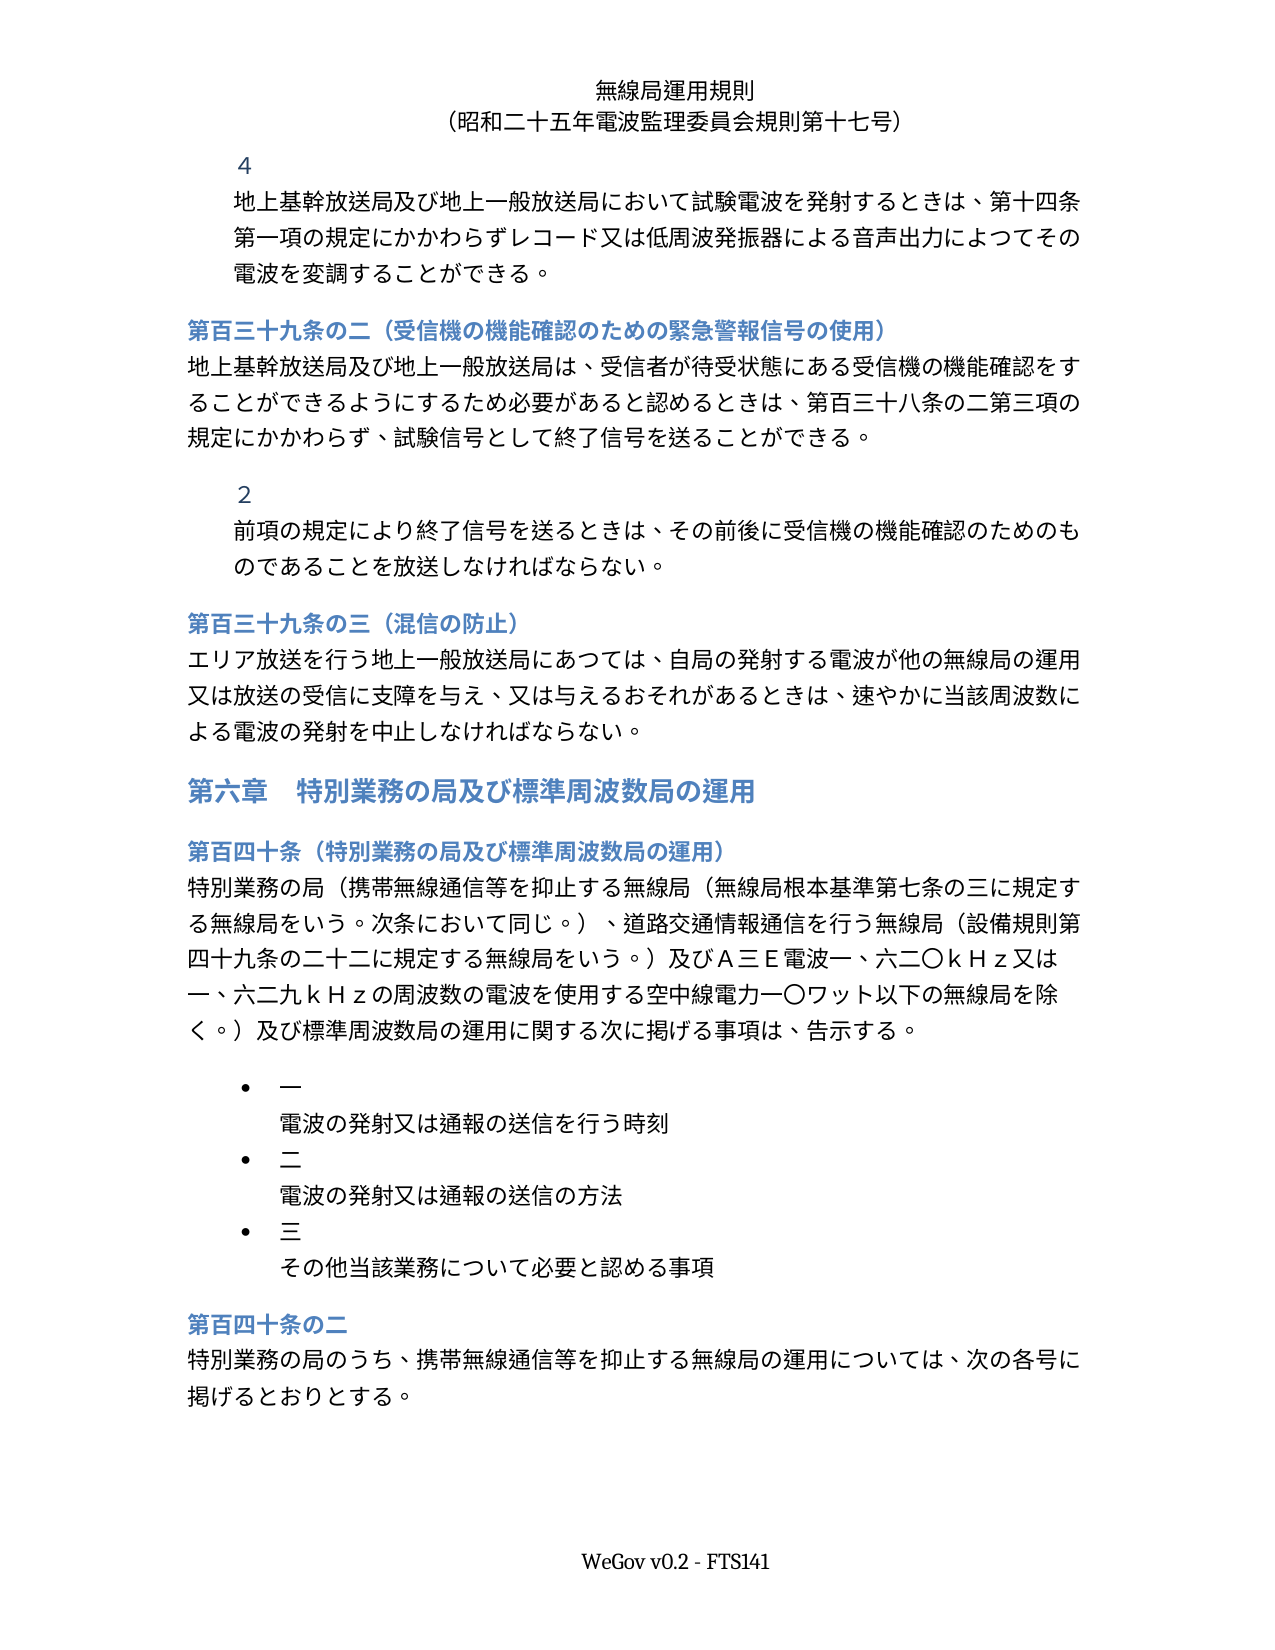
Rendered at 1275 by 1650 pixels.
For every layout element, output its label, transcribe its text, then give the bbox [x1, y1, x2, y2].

subtitle ４ [233, 150, 1087, 181]
list 一 電波の発射又は通報の送信を行う時刻 [242, 1072, 1087, 1139]
list 三 その他当該業務について必要と認める事項 [242, 1216, 1087, 1283]
subtitle 第百三十九条の三（混信の防止） [187, 608, 1087, 639]
text 前項の規定により終了信号を送るときは、その前後に受信機の機能確認のためのものであることを放送しなければならない。 [233, 515, 1087, 582]
subtitle 第百四十条の二 [187, 1308, 1087, 1340]
subtitle ２ [233, 479, 1087, 510]
list 二 電波の発射又は通報の送信の方法 [242, 1144, 1087, 1211]
text 特別業務の局（携帯無線通信等を抑止する無線局（無線局根本基準第七条の三に規定する無線局をいう。次条において同じ。）、道路交通情報通信を行う無線局（設備規則第四十九条の二十二に規定する無線局をいう。）及びＡ三Ｅ電波一、六二〇ｋＨｚ又は一、六二九ｋＨｚの周波数の電波を使用する空中線電力一〇ワット以下の無線局を除く。）及び標準周波数局の運用に関する次に掲げる事項は、告示する。 [187, 872, 1087, 1047]
text 特別業務の局のうち、携帯無線通信等を抑止する無線局の運用については、次の各号に掲げるとおりとする。 [187, 1344, 1087, 1412]
text 地上基幹放送局及び地上一般放送局は、受信者が待受状態にある受信機の機能確認をすることができるようにするため必要があると認めるときは、第百三十八条の二第三項の規定にかかわらず、試験信号として終了信号を送ることができる。 [187, 351, 1087, 454]
text エリア放送を行う地上一般放送局にあつては、自局の発射する電波が他の無線局の運用又は放送の受信に支障を与え、又は与えるおそれがあるときは、速やかに当該周波数による電波の発射を中止しなければならない。 [187, 644, 1087, 747]
subtitle 第百三十九条の二（受信機の機能確認のための緊急警報信号の使用） [187, 314, 1087, 346]
subtitle 第百四十条（特別業務の局及び標準周波数局の運用） [187, 836, 1087, 867]
text 地上基幹放送局及び地上一般放送局において試験電波を発射するときは、第十四条第一項の規定にかかわらずレコード又は低周波発振器による音声出力によつてその電波を変調することができる。 [233, 186, 1087, 289]
subtitle 第六章 特別業務の局及び標準周波数局の運用 [187, 772, 1087, 809]
